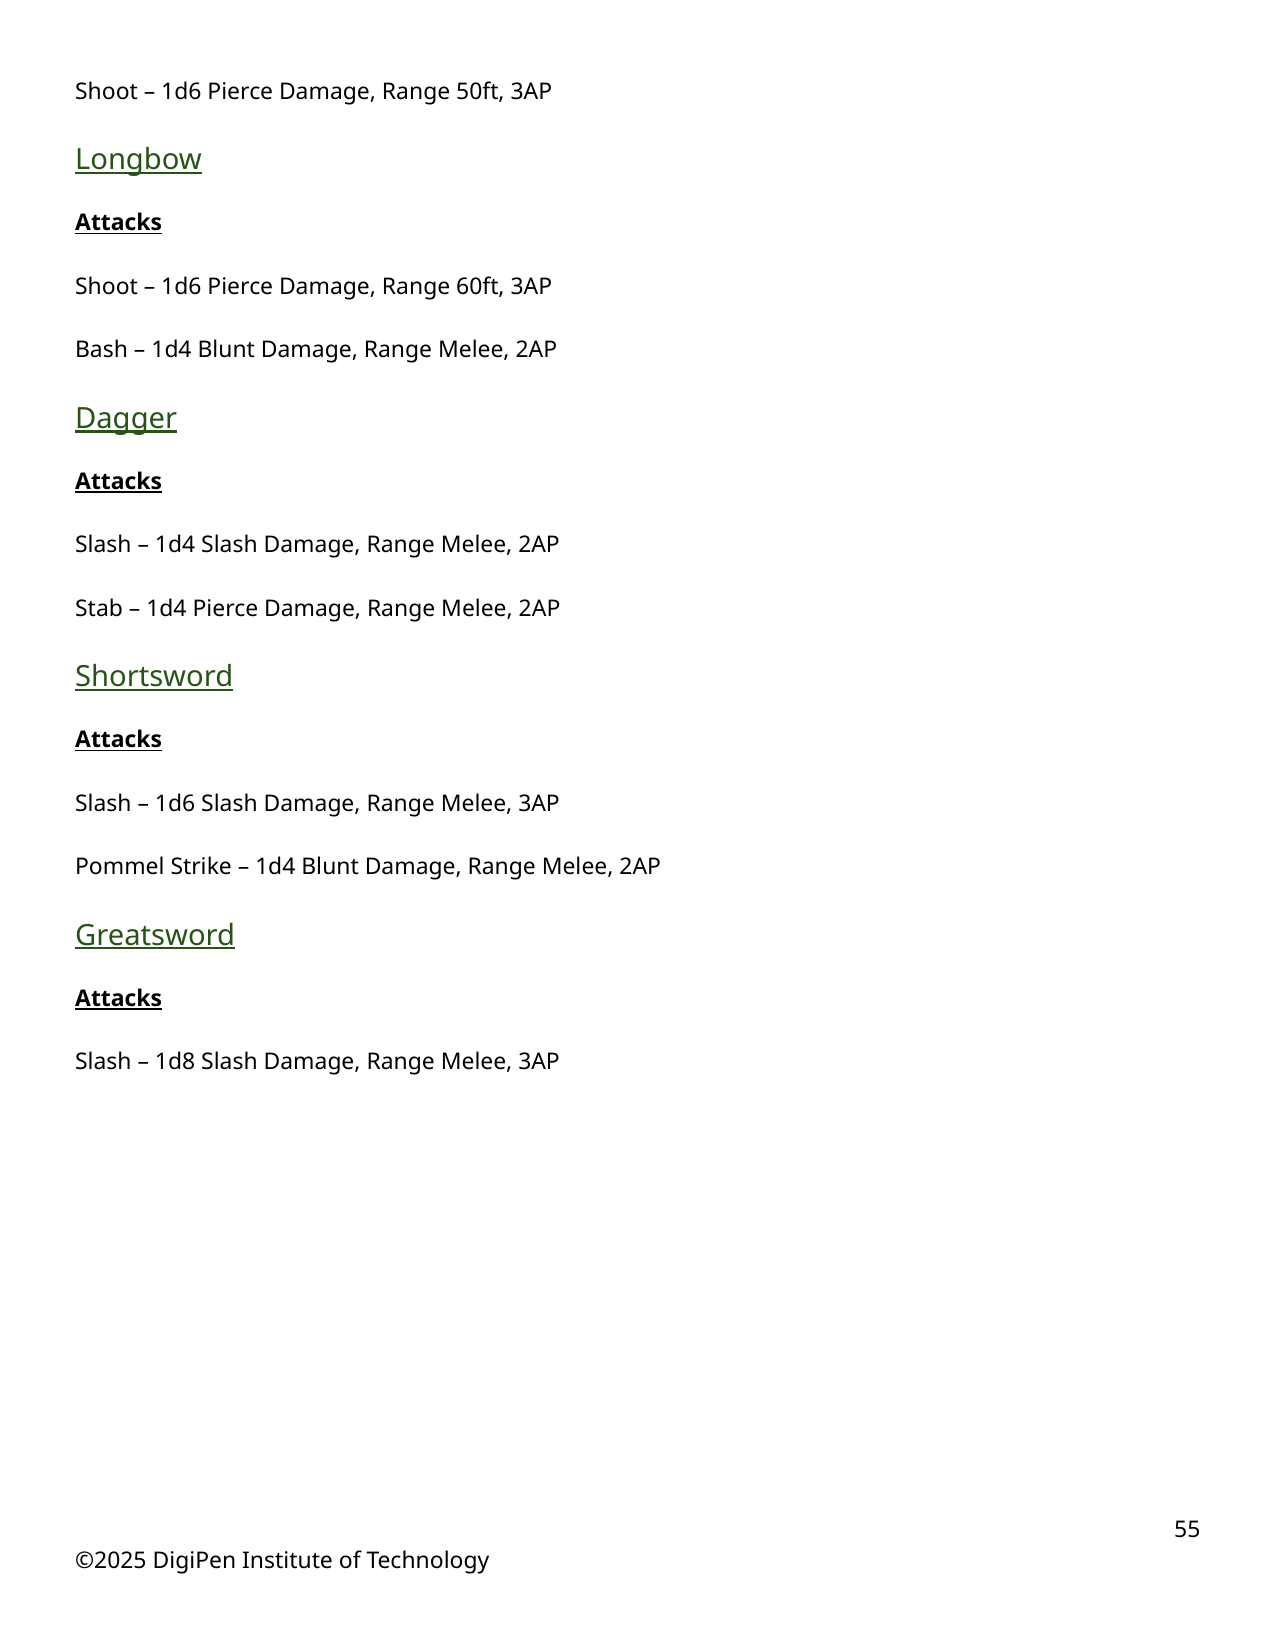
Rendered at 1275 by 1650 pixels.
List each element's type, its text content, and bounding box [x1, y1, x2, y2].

text Pommel Strike – 1d4 Blunt Damage, Range Melee, 2AP [75, 850, 1200, 882]
subtitle Longbow [75, 138, 1200, 178]
subtitle Attacks [75, 723, 1200, 754]
text Stab – 1d4 Pierce Damage, Range Melee, 2AP [75, 592, 1200, 623]
subtitle Attacks [75, 206, 1200, 238]
text Bash – 1d4 Blunt Damage, Range Melee, 2AP [75, 333, 1200, 365]
subtitle Dagger [75, 397, 1200, 437]
subtitle Shortsword [75, 655, 1200, 695]
text Slash – 1d6 Slash Damage, Range Melee, 3AP [75, 787, 1200, 818]
text Slash – 1d8 Slash Damage, Range Melee, 3AP [75, 1045, 1200, 1076]
subtitle Attacks [75, 465, 1200, 496]
subtitle Attacks [75, 982, 1200, 1013]
text Shoot – 1d6 Pierce Damage, Range 60ft, 3AP [75, 270, 1200, 301]
subtitle Greatsword [75, 914, 1200, 953]
text Slash – 1d4 Slash Damage, Range Melee, 2AP [75, 528, 1200, 559]
text Shoot – 1d6 Pierce Damage, Range 50ft, 3AP [75, 75, 1200, 106]
